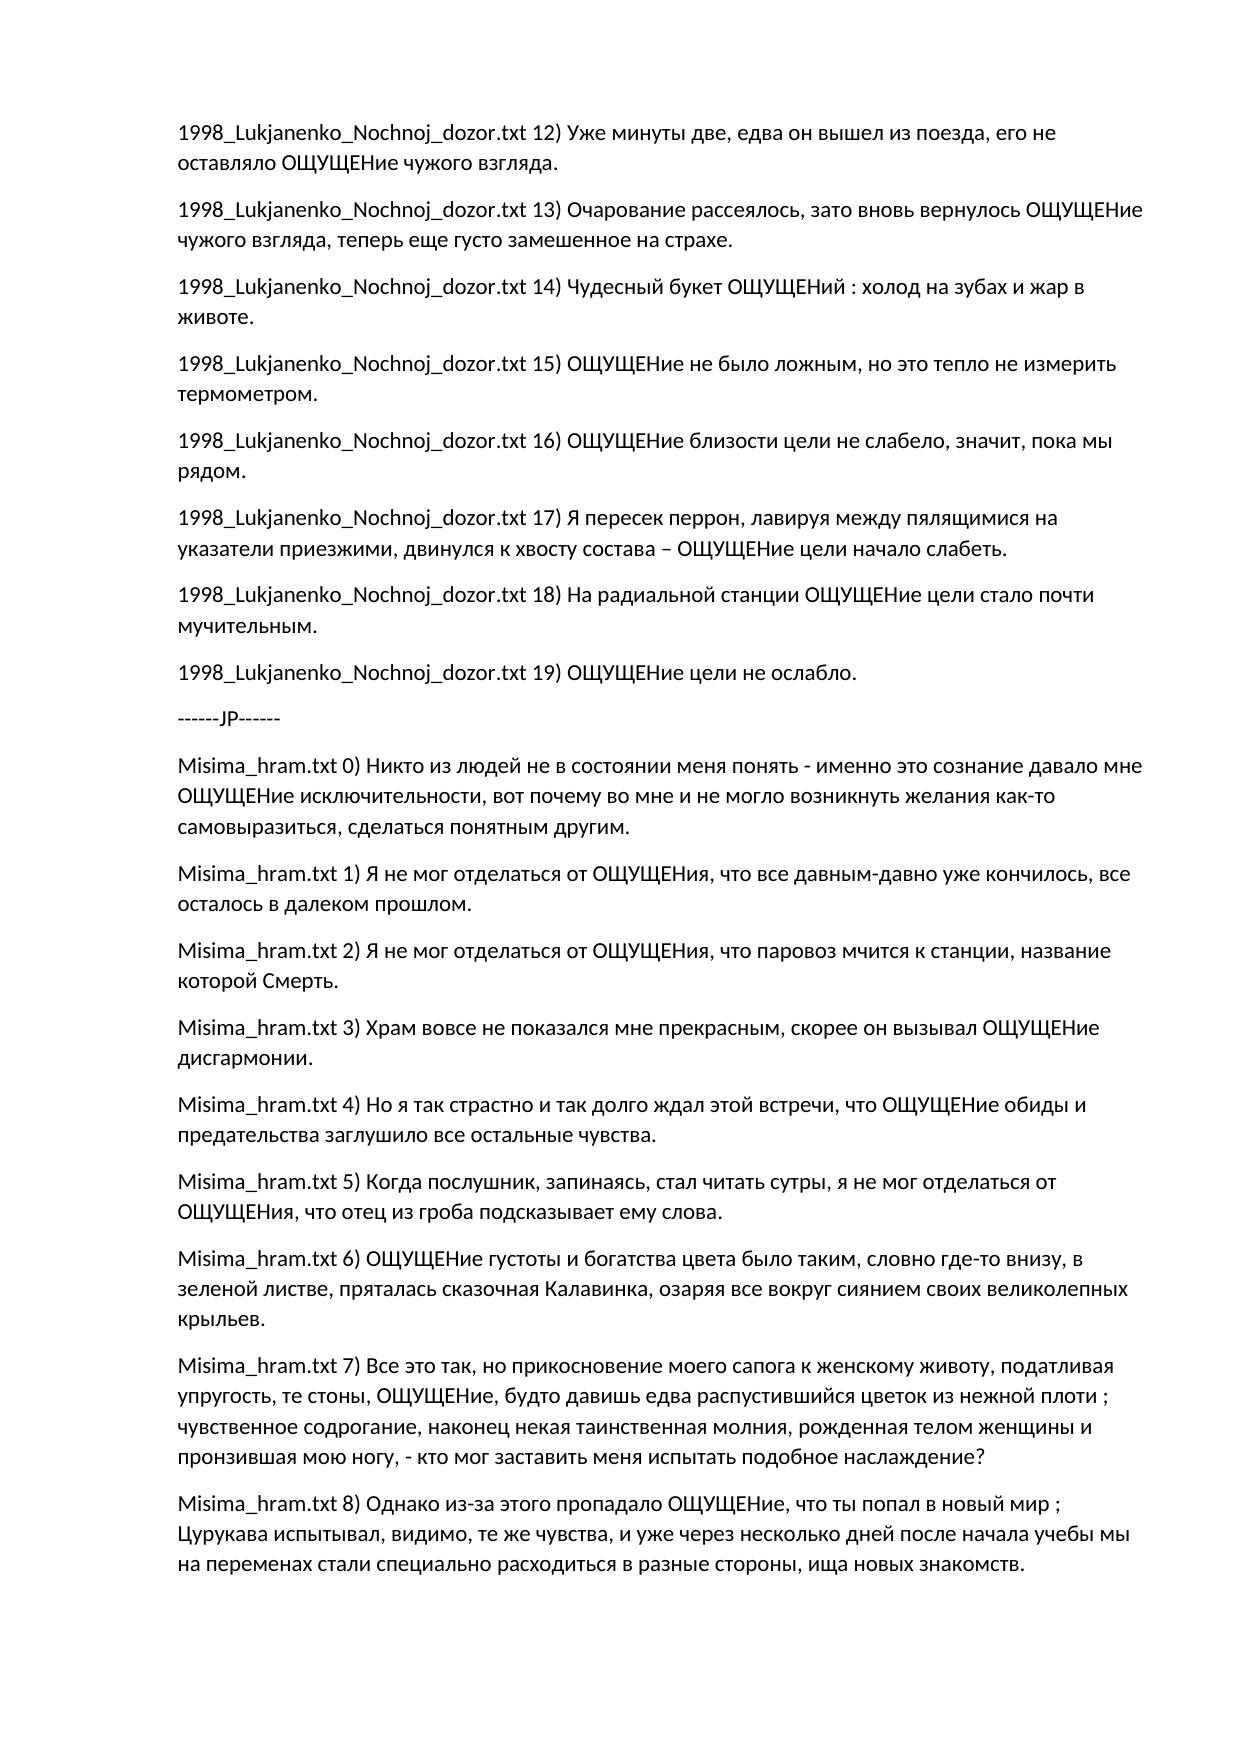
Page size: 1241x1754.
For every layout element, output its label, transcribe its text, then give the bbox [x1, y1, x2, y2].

text Misima_hram.txt 2) Я не мог отделаться от ОЩУЩЕНия, что паровоз мчится к станции, название которой Смерть. [177, 936, 1152, 994]
text Misima_hram.txt 1) Я не мог отделаться от ОЩУЩЕНия, что все давным-давно уже кончилось, все осталось в далеком прошлом. [177, 859, 1152, 917]
text 1998_Lukjanenko_Nochnoj_dozor.txt 18) На радиальной станции ОЩУЩЕНие цели стало почти мучительным. [177, 581, 1152, 639]
text 1998_Lukjanenko_Nochnoj_dozor.txt 17) Я пересек перрон, лавируя между пялящимися на указатели приезжими, двинулся к хвосту состава – ОЩУЩЕНие цели начало слабеть. [177, 503, 1152, 562]
text Misima_hram.txt 4) Но я так страстно и так долго ждал этой встречи, что ОЩУЩЕНие обиды и предательства заглушило все остальные чувства. [177, 1090, 1152, 1148]
text Misima_hram.txt 5) Когда послушник, запинаясь, стал читать сутры, я не мог отделаться от ОЩУЩЕНия, что отец из гроба подсказывает ему слова. [177, 1167, 1152, 1225]
text 1998_Lukjanenko_Nochnoj_dozor.txt 14) Чудесный букет ОЩУЩЕНий : холод на зубах и жар в животе. [177, 272, 1152, 331]
text 1998_Lukjanenko_Nochnoj_dozor.txt 13) Очарование рассеялось, зато вновь вернулось ОЩУЩЕНие чужого взгляда, теперь еще густо замешенное на страхе. [177, 195, 1152, 253]
text 1998_Lukjanenko_Nochnoj_dozor.txt 19) ОЩУЩЕНие цели не ослабло. [177, 658, 1152, 686]
text Misima_hram.txt 0) Никто из людей не в состоянии меня понять - именно это сознание давало мне ОЩУЩЕНие исключительности, вот почему во мне и не могло возникнуть желания как-то самовыразиться, сделаться понятным другим. [177, 751, 1152, 840]
text 1998_Lukjanenko_Nochnoj_dozor.txt 12) Уже минуты две, едва он вышел из поезда, его не оставляло ОЩУЩЕНие чужого взгляда. [177, 118, 1152, 176]
text Misima_hram.txt 6) ОЩУЩЕНие густоты и богатства цвета было таким, словно где-то внизу, в зеленой листве, пряталась сказочная Калавинка, озаряя все вокруг сиянием своих великолепных крыльев. [177, 1244, 1152, 1333]
text Misima_hram.txt 8) Однако из-за этого пропадало ОЩУЩЕНие, что ты попал в новый мир ; Цурукава испытывал, видимо, те же чувства, и уже через несколько дней после начала учебы мы на переменах стали специально расходиться в разные стороны, ища новых знакомств. [177, 1489, 1152, 1577]
text 1998_Lukjanenko_Nochnoj_dozor.txt 15) ОЩУЩЕНие не было ложным, но это тепло не измерить термометром. [177, 349, 1152, 408]
text Misima_hram.txt 3) Храм вовсе не показался мне прекрасным, скорее он вызывал ОЩУЩЕНие дисгармонии. [177, 1013, 1152, 1071]
text ------JP------ [177, 704, 1152, 733]
text 1998_Lukjanenko_Nochnoj_dozor.txt 16) ОЩУЩЕНие близости цели не слабело, значит, пока мы рядом. [177, 426, 1152, 485]
text Misima_hram.txt 7) Все это так, но прикосновение моего сапога к женскому животу, податливая упругость, те стоны, ОЩУЩЕНие, будто давишь едва распустившийся цветок из нежной плоти ; чувственное содрогание, наконец некая таинственная молния, рожденная телом женщины и пронзившая мою ногу, - кто мог заставить меня испытать подобное наслаждение? [177, 1351, 1152, 1470]
